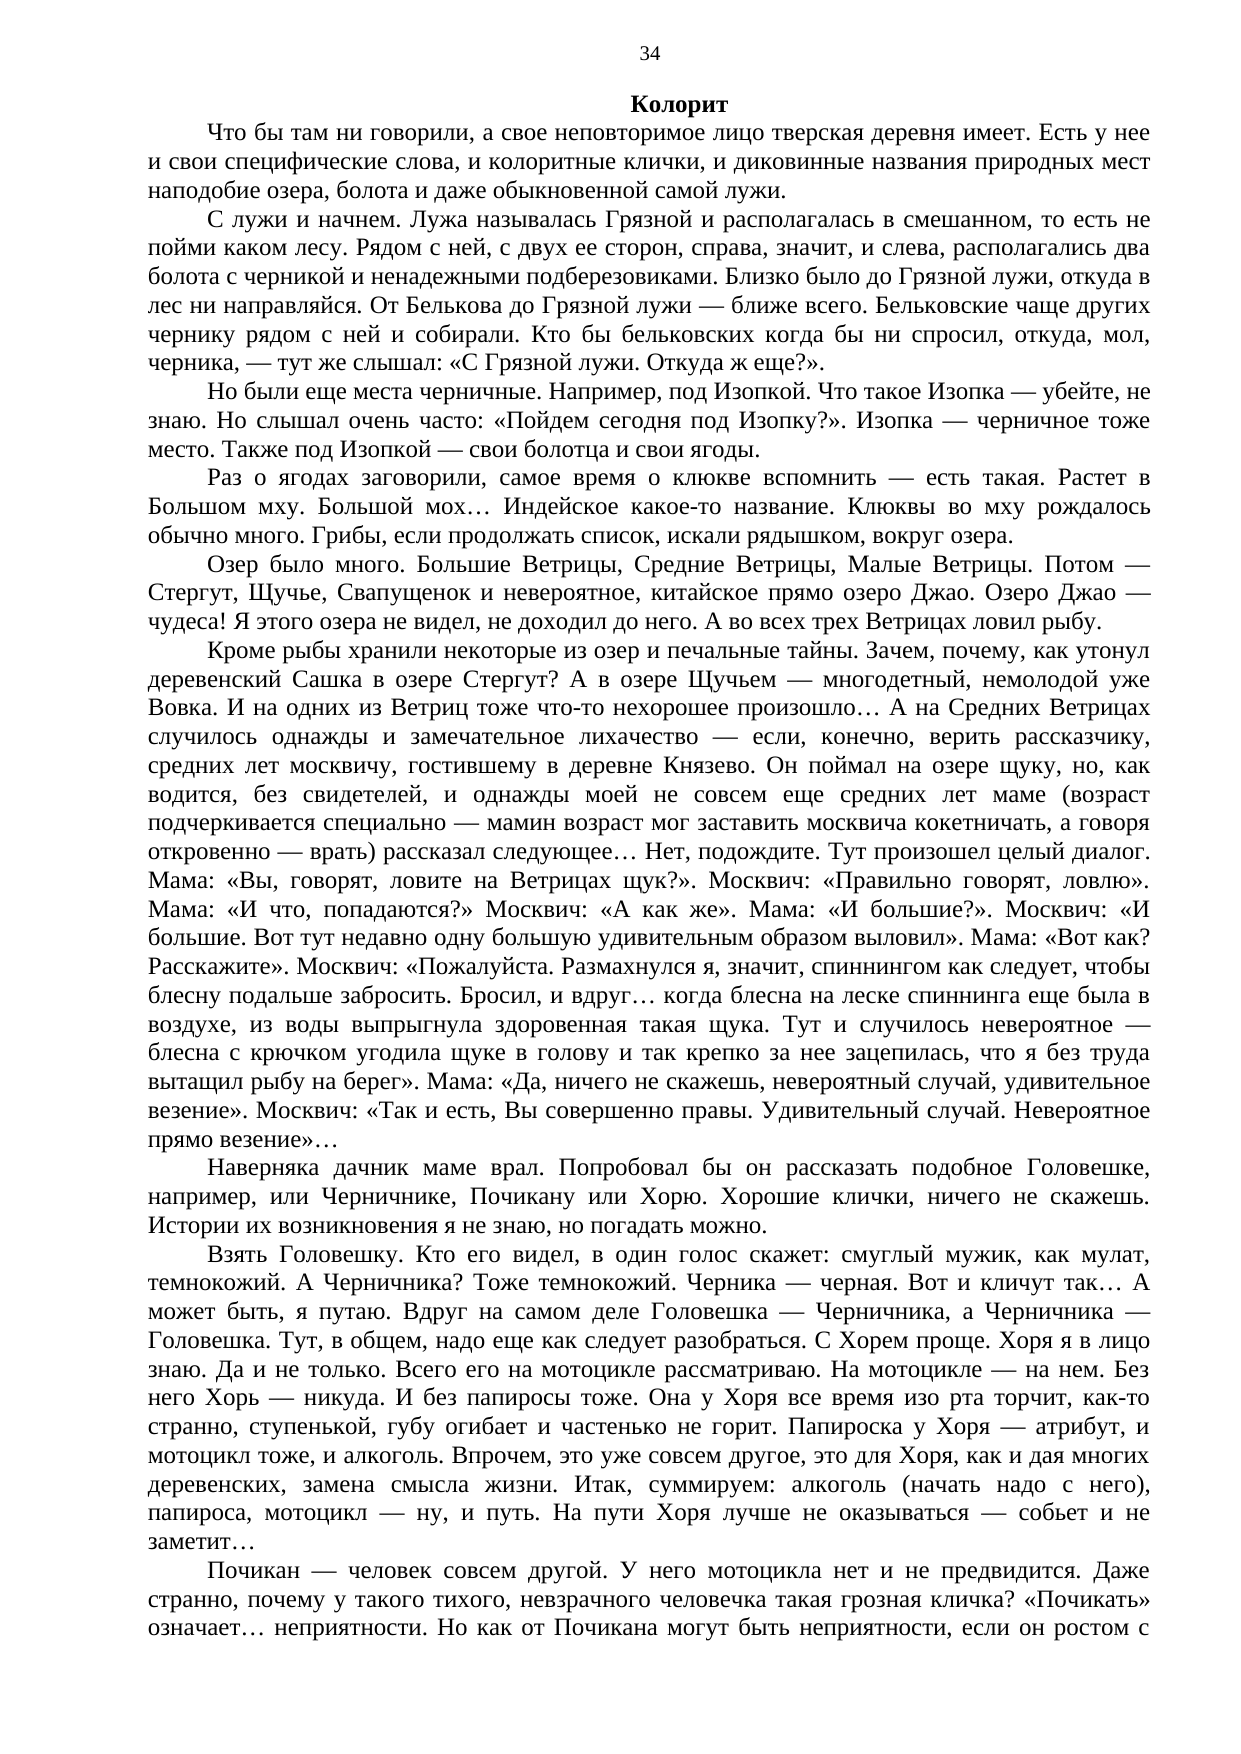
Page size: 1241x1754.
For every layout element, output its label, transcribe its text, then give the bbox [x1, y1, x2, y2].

text Колорит [148, 89, 1152, 117]
text Но были еще места черничные. Например, под Изопкой. Что такое Изопка — убейте, не знаю. Но слышал очень часто: «Пойдем сегодня под Изопку?». Изопка — черничное тоже место. Также под Изопкой — свои болотца и свои ягоды. [148, 376, 1152, 462]
text Взять Головешку. Кто его видел, в один голос скажет: смуглый мужик, как мулат, темнокожий. А Черничника? Тоже темнокожий. Черника — черная. Вот и кличут так… А может быть, я путаю. Вдруг на самом деле Головешка — Черничника, а Черничника — Головешка. Тут, в общем, надо еще как следует разобраться. С Хорем проще. Хоря я в лицо знаю. Да и не только. Всего его на мотоцикле рассматриваю. На мотоцикле — на нем. Без него Хорь — никуда. И без папиросы тоже. Она у Хоря все время изо рта торчит, как-то странно, ступенькой, губу огибает и частенько не горит. Папироска у Хоря — атрибут, и мотоцикл тоже, и алкоголь. Впрочем, это уже совсем другое, это для Хоря, как и дая многих деревенских, замена смысла жизни. Итак, суммируем: алкоголь (начать надо с него), папироса, мотоцикл — ну, и путь. На пути Хоря лучше не оказываться — собьет и не заметит… [148, 1239, 1152, 1555]
text Озер было много. Большие Ветрицы, Средние Ветрицы, Малые Ветрицы. Потом — Стергут, Щучье, Свапущенок и невероятное, китайское прямо озеро Джао. Озеро Джао — чудеса! Я этого озера не видел, не доходил до него. А во всех трех Ветрицах ловил рыбу. [148, 549, 1152, 635]
text Кроме рыбы хранили некоторые из озер и печальные тайны. Зачем, почему, как утонул деревенский Сашка в озере Стергут? А в озере Щучьем — многодетный, немолодой уже Вовка. И на одних из Ветриц тоже что-то нехорошее произошло… А на Средних Ветрицах случилось однажды и замечательное лихачество — если, конечно, верить рассказчику, средних лет москвичу, гостившему в деревне Князево. Он поймал на озере щуку, но, как водится, без свидетелей, и однажды моей не совсем еще средних лет маме (возраст подчеркивается специально — мамин возраст мог заставить москвича кокетничать, а говоря откровенно — врать) рассказал следующее… Нет, подождите. Тут произошел целый диалог. Мама: «Вы, говорят, ловите на Ветрицах щук?». Москвич: «Правильно говорят, ловлю». Мама: «И что, попадаются?» Москвич: «А как же». Мама: «И большие?». Москвич: «И большие. Вот тут недавно одну большую удивительным образом выловил». Мама: «Вот как? Расскажите». Москвич: «Пожалуйста. Размахнулся я, значит, спиннингом как следует, чтобы блесну подальше забросить. Бросил, и вдруг… когда блесна на леске спиннинга еще была в воздухе, из воды выпрыгнула здоровенная такая щука. Тут и случилось невероятное — блесна с крючком угодила щуке в голову и так крепко за нее зацепилась, что я без труда вытащил рыбу на берег». Мама: «Да, ничего не скажешь, невероятный случай, удивительное везение». Москвич: «Так и есть, Вы совершенно правы. Удивительный случай. Невероятное прямо везение»… [148, 635, 1152, 1152]
text Наверняка дачник маме врал. Попробовал бы он рассказать подобное Головешке, например, или Черничнике, Почикану или Хорю. Хорошие клички, ничего не скажешь. Истории их возникновения я не знаю, но погадать можно. [148, 1152, 1152, 1239]
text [148, 1555, 1152, 1641]
text С лужи и начнем. Лужа называлась Грязной и располагалась в смешанном, то есть не пойми каком лесу. Рядом с ней, с двух ее сторон, справа, значит, и слева, располагались два болота с черникой и ненадежными подберезовиками. Близко было до Грязной лужи, откуда в лес ни направляйся. От Белькова до Грязной лужи — ближе всего. Бельковские чаще других чернику рядом с ней и собирали. Кто бы бельковских когда бы ни спросил, откуда, мол, черника, — тут же слышал: «С Грязной лужи. Откуда ж еще?». [148, 204, 1152, 376]
text Раз о ягодах заговорили, самое время о клюкве вспомнить — есть такая. Растет в Большом мху. Большой мох… Индейское какое-то название. Клюквы во мху рождалось обычно много. Грибы, если продолжать список, искали рядышком, вокруг озера. [148, 462, 1152, 549]
text Что бы там ни говорили, а свое неповторимое лицо тверская деревня имеет. Есть у нее и свои специфические слова, и колоритные клички, и диковинные названия природных мест наподобие озера, болота и даже обыкновенной самой лужи. [148, 117, 1152, 204]
